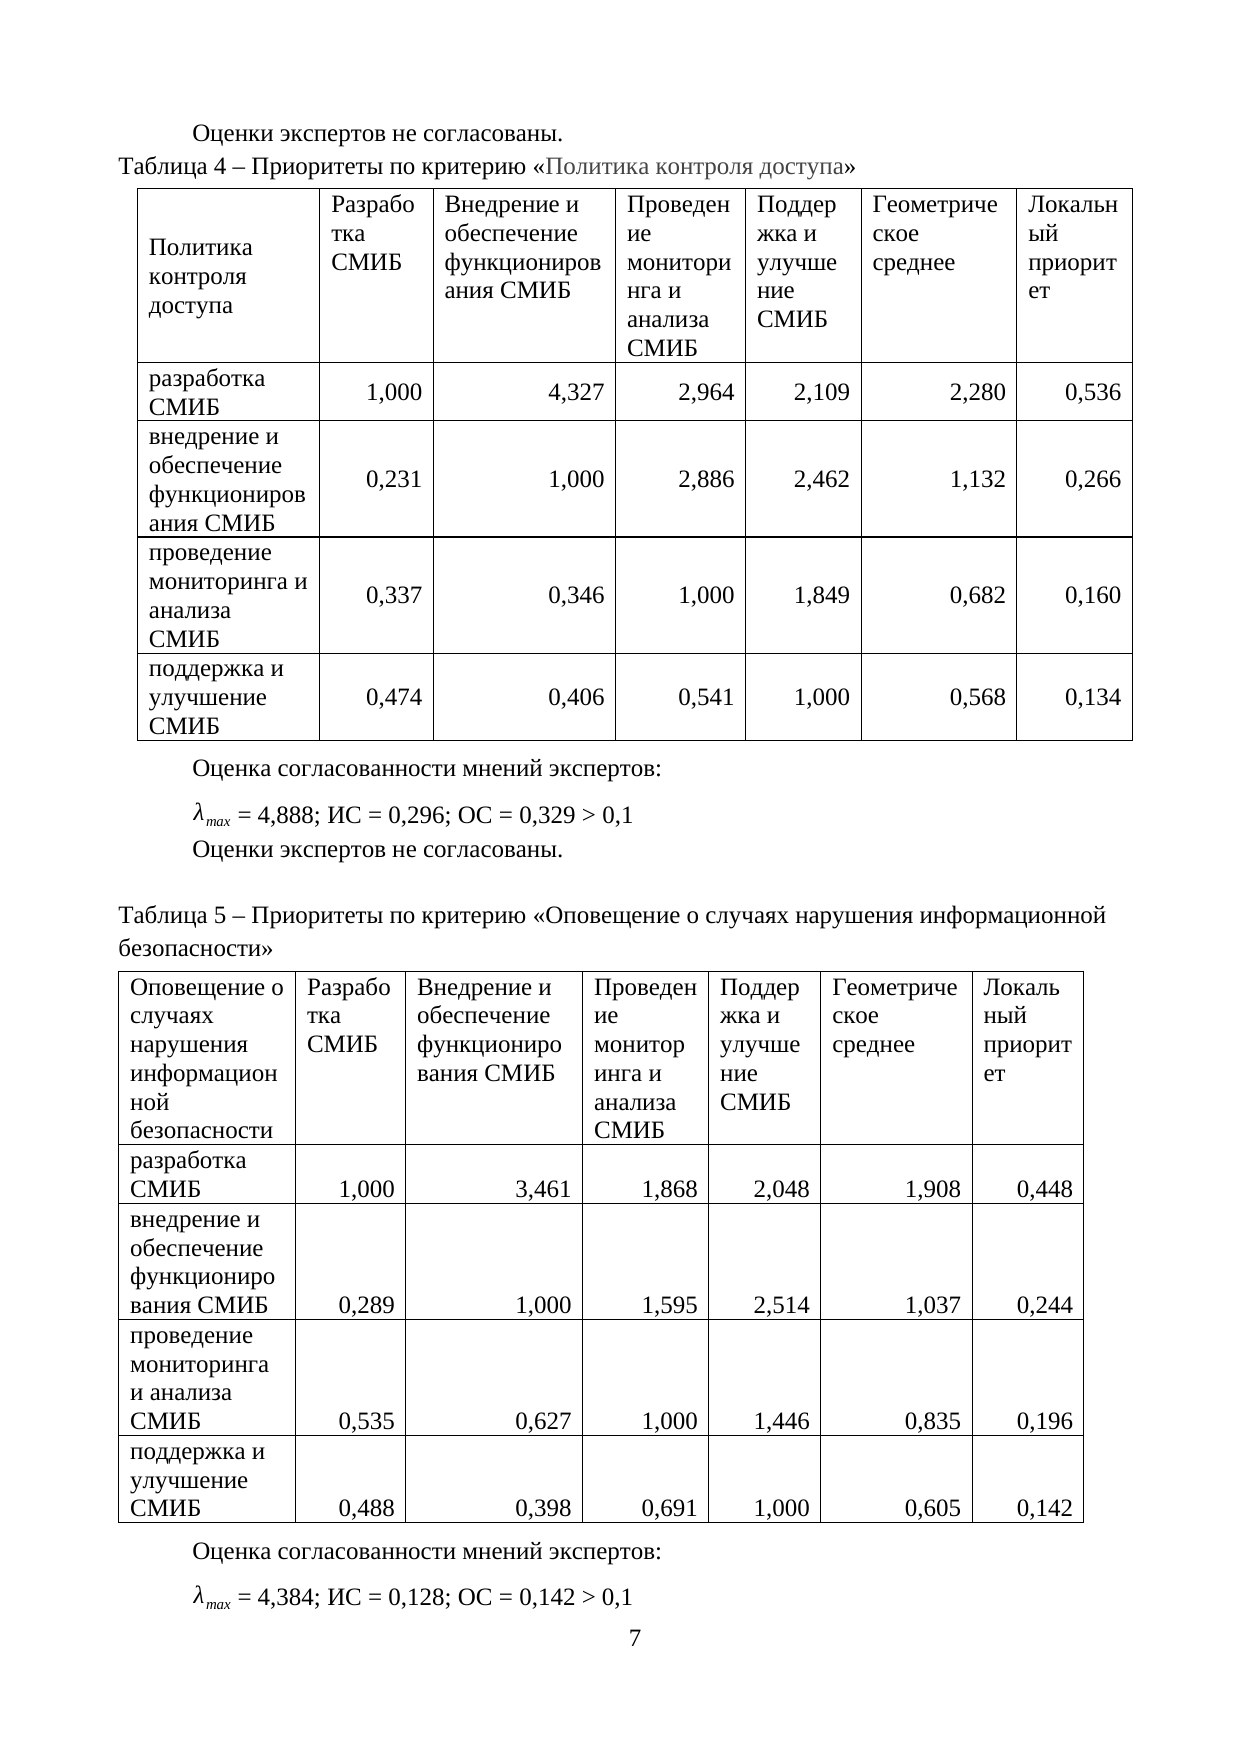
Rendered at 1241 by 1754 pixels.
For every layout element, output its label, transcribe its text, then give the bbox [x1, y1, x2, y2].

table_cell 0,142 [973, 1436, 1083, 1522]
text Оценки экспертов не согласованы. [118, 834, 1152, 863]
table_header Поддержка и улучшение СМИБ [746, 189, 861, 362]
table_header Внедрение и обеспечение функционирования СМИБ [406, 972, 582, 1144]
table_cell 2,514 [709, 1204, 820, 1319]
text = 4,384; ИС = 0,128; ОС = 0,142 > 0,1 [118, 1581, 1152, 1613]
table_cell 0,474 [320, 654, 433, 740]
table_cell 0,568 [862, 654, 1016, 740]
text Оценка согласованности мнений экспертов: [118, 1536, 1152, 1564]
table_header Проведение мониторинга и анализа СМИБ [616, 189, 745, 362]
table_cell 0,289 [296, 1204, 405, 1319]
table_cell 2,886 [616, 421, 745, 536]
table_cell 0,244 [973, 1204, 1083, 1319]
text Таблица 4 – Приоритеты по критерию «Политика контроля доступа» [118, 151, 1152, 180]
table_cell 0,398 [406, 1436, 582, 1522]
table_cell 0,835 [821, 1320, 972, 1435]
table_cell 0,605 [821, 1436, 972, 1522]
table_cell 0,196 [973, 1320, 1083, 1435]
table_cell 1,037 [821, 1204, 972, 1319]
table_cell 1,849 [746, 538, 861, 652]
table_cell 4,327 [434, 363, 615, 420]
table_header Проведение мониторинга и анализа СМИБ [583, 972, 708, 1144]
table_cell 0,627 [406, 1320, 582, 1435]
table_cell 1,000 [320, 363, 433, 420]
table_header Политика контроля доступа [138, 189, 319, 362]
table_cell 1,000 [434, 421, 615, 536]
table_cell 0,406 [434, 654, 615, 740]
text Оценки экспертов не согласованы. [118, 118, 1152, 147]
table_cell 1,000 [709, 1436, 820, 1522]
table_cell 0,337 [320, 538, 433, 652]
table_cell внедрение и обеспечение функционирования СМИБ [119, 1204, 295, 1319]
table_cell разработка СМИБ [138, 363, 319, 420]
table_cell 1,000 [746, 654, 861, 740]
table_cell 0,231 [320, 421, 433, 536]
table_header Локальный приоритет [973, 972, 1083, 1144]
table_cell проведение мониторинга и анализа СМИБ [138, 538, 319, 652]
table_cell 0,134 [1017, 654, 1132, 740]
table_cell 0,448 [973, 1145, 1083, 1203]
table_cell 0,536 [1017, 363, 1132, 420]
table_cell 0,535 [296, 1320, 405, 1435]
table_cell проведение мониторинга и анализа СМИБ [119, 1320, 295, 1435]
table_header Геометрическое среднее [821, 972, 972, 1144]
text Таблица 5 – Приоритеты по критерию «Оповещение о случаях нарушения информационной безопасности» [118, 901, 1152, 962]
table_cell поддержка и улучшение СМИБ [119, 1436, 295, 1522]
table_cell разработка СМИБ [119, 1145, 295, 1203]
table_cell 2,109 [746, 363, 861, 420]
table_cell 3,461 [406, 1145, 582, 1203]
table_cell 2,048 [709, 1145, 820, 1203]
table_cell 1,595 [583, 1204, 708, 1319]
table_cell 1,446 [709, 1320, 820, 1435]
table_cell 1,908 [821, 1145, 972, 1203]
text = 4,888; ИС = 0,296; ОС = 0,329 > 0,1 [118, 799, 1152, 830]
table_header Локальный приоритет [1017, 189, 1132, 362]
table_cell внедрение и обеспечение функционирования СМИБ [138, 421, 319, 536]
table_cell 2,462 [746, 421, 861, 536]
table_cell 1,132 [862, 421, 1016, 536]
table_cell 1,000 [583, 1320, 708, 1435]
table_cell 1,000 [616, 538, 745, 652]
text Оценка согласованности мнений экспертов: [118, 753, 1152, 782]
table_header Разработка СМИБ [320, 189, 433, 362]
table_cell 0,346 [434, 538, 615, 652]
table_cell 0,682 [862, 538, 1016, 652]
table_header Внедрение и обеспечение функционирования СМИБ [434, 189, 615, 362]
table_cell 0,541 [616, 654, 745, 740]
table_cell 1,000 [406, 1204, 582, 1319]
table_cell 1,868 [583, 1145, 708, 1203]
table_header Разработка СМИБ [296, 972, 405, 1144]
table_cell 0,266 [1017, 421, 1132, 536]
table_header Поддержка и улучшение СМИБ [709, 972, 820, 1144]
table_cell поддержка и улучшение СМИБ [138, 654, 319, 740]
table_cell 0,691 [583, 1436, 708, 1522]
table_header Оповещение о случаях нарушения информационной безопасности [119, 972, 295, 1144]
table_cell 2,964 [616, 363, 745, 420]
table_cell 0,488 [296, 1436, 405, 1522]
table_header Геометрическое среднее [862, 189, 1016, 362]
table_cell 1,000 [296, 1145, 405, 1203]
table_cell 0,160 [1017, 538, 1132, 652]
table_cell 2,280 [862, 363, 1016, 420]
